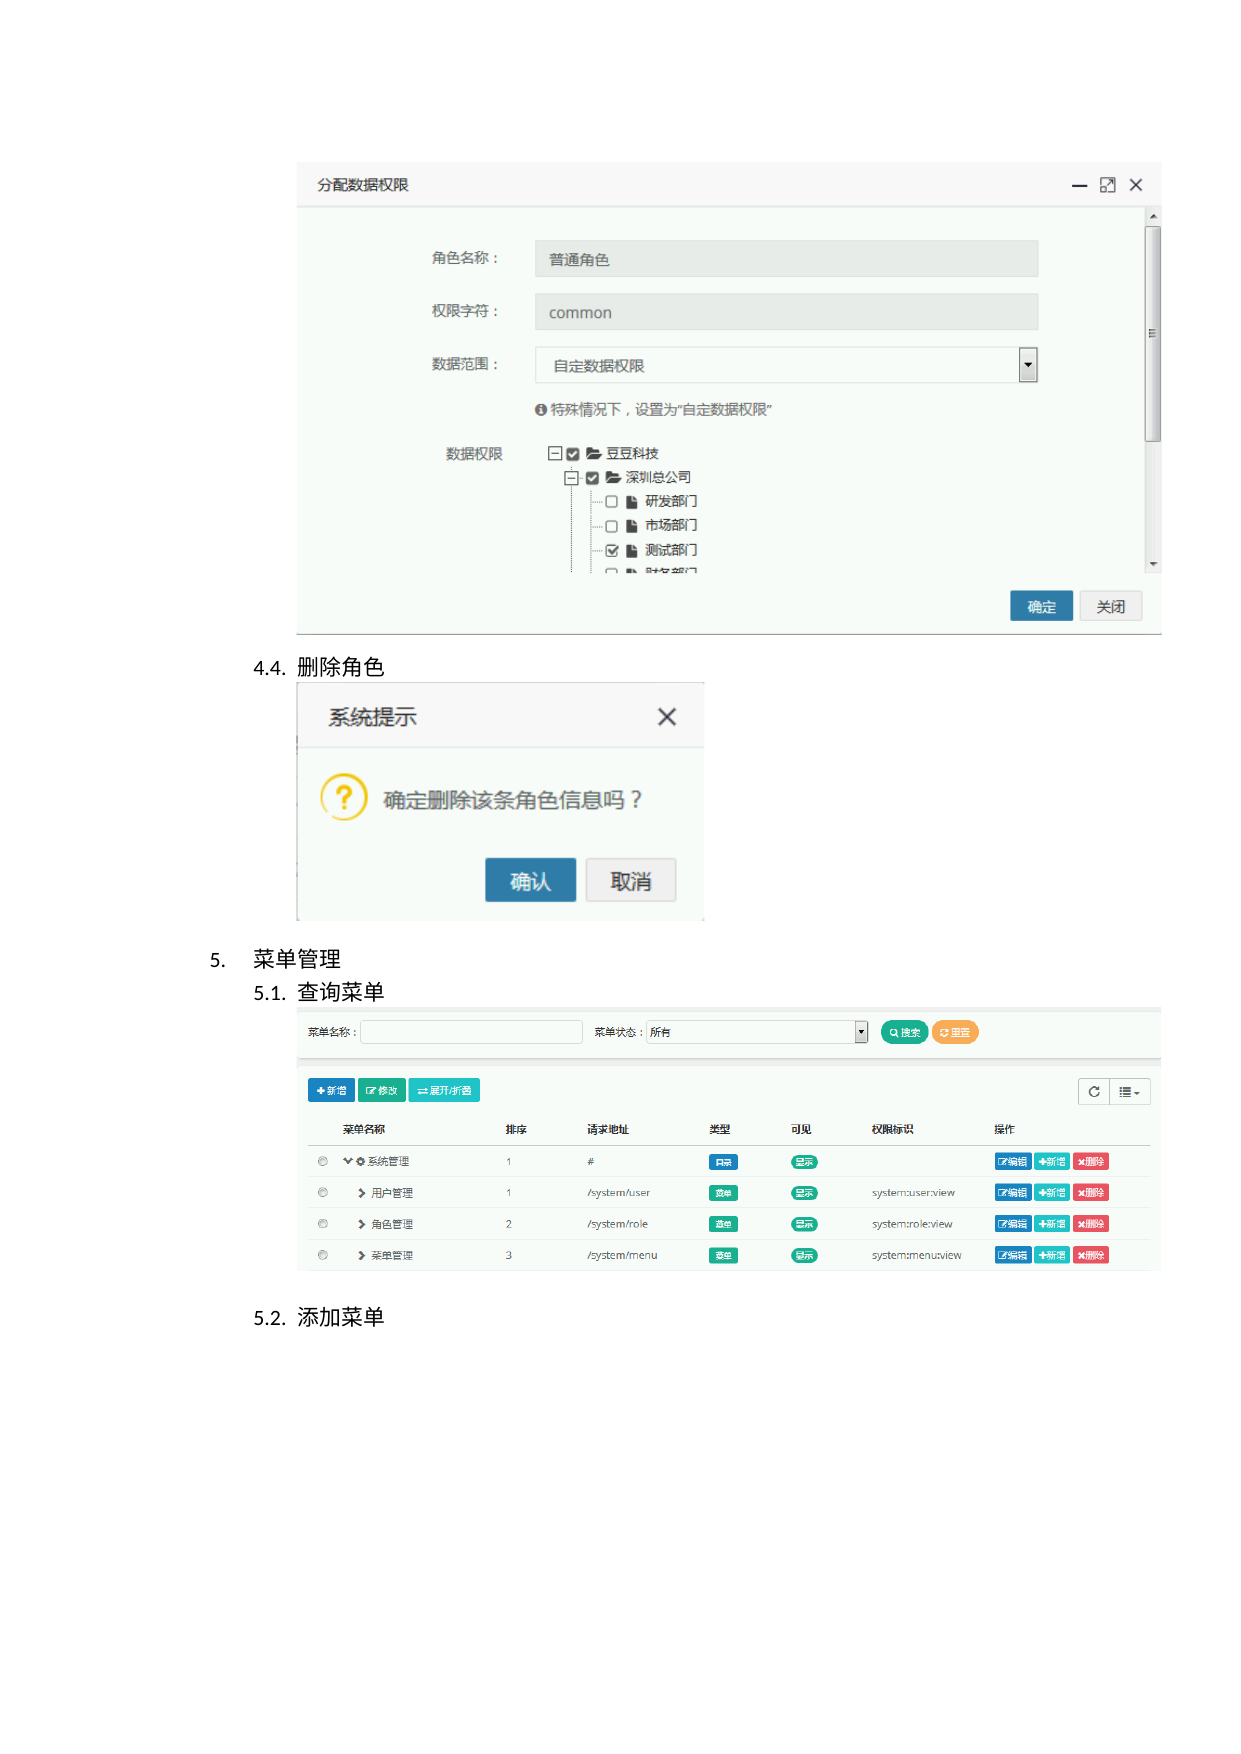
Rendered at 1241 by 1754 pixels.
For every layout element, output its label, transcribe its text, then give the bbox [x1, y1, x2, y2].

list 查询菜单 [253, 974, 1053, 1007]
list 添加菜单 [253, 1299, 1053, 1332]
picture [296, 162, 1162, 635]
picture [296, 682, 705, 921]
list 删除角色 [253, 649, 1053, 682]
picture [296, 1007, 1162, 1271]
list 菜单管理 [209, 942, 1053, 974]
